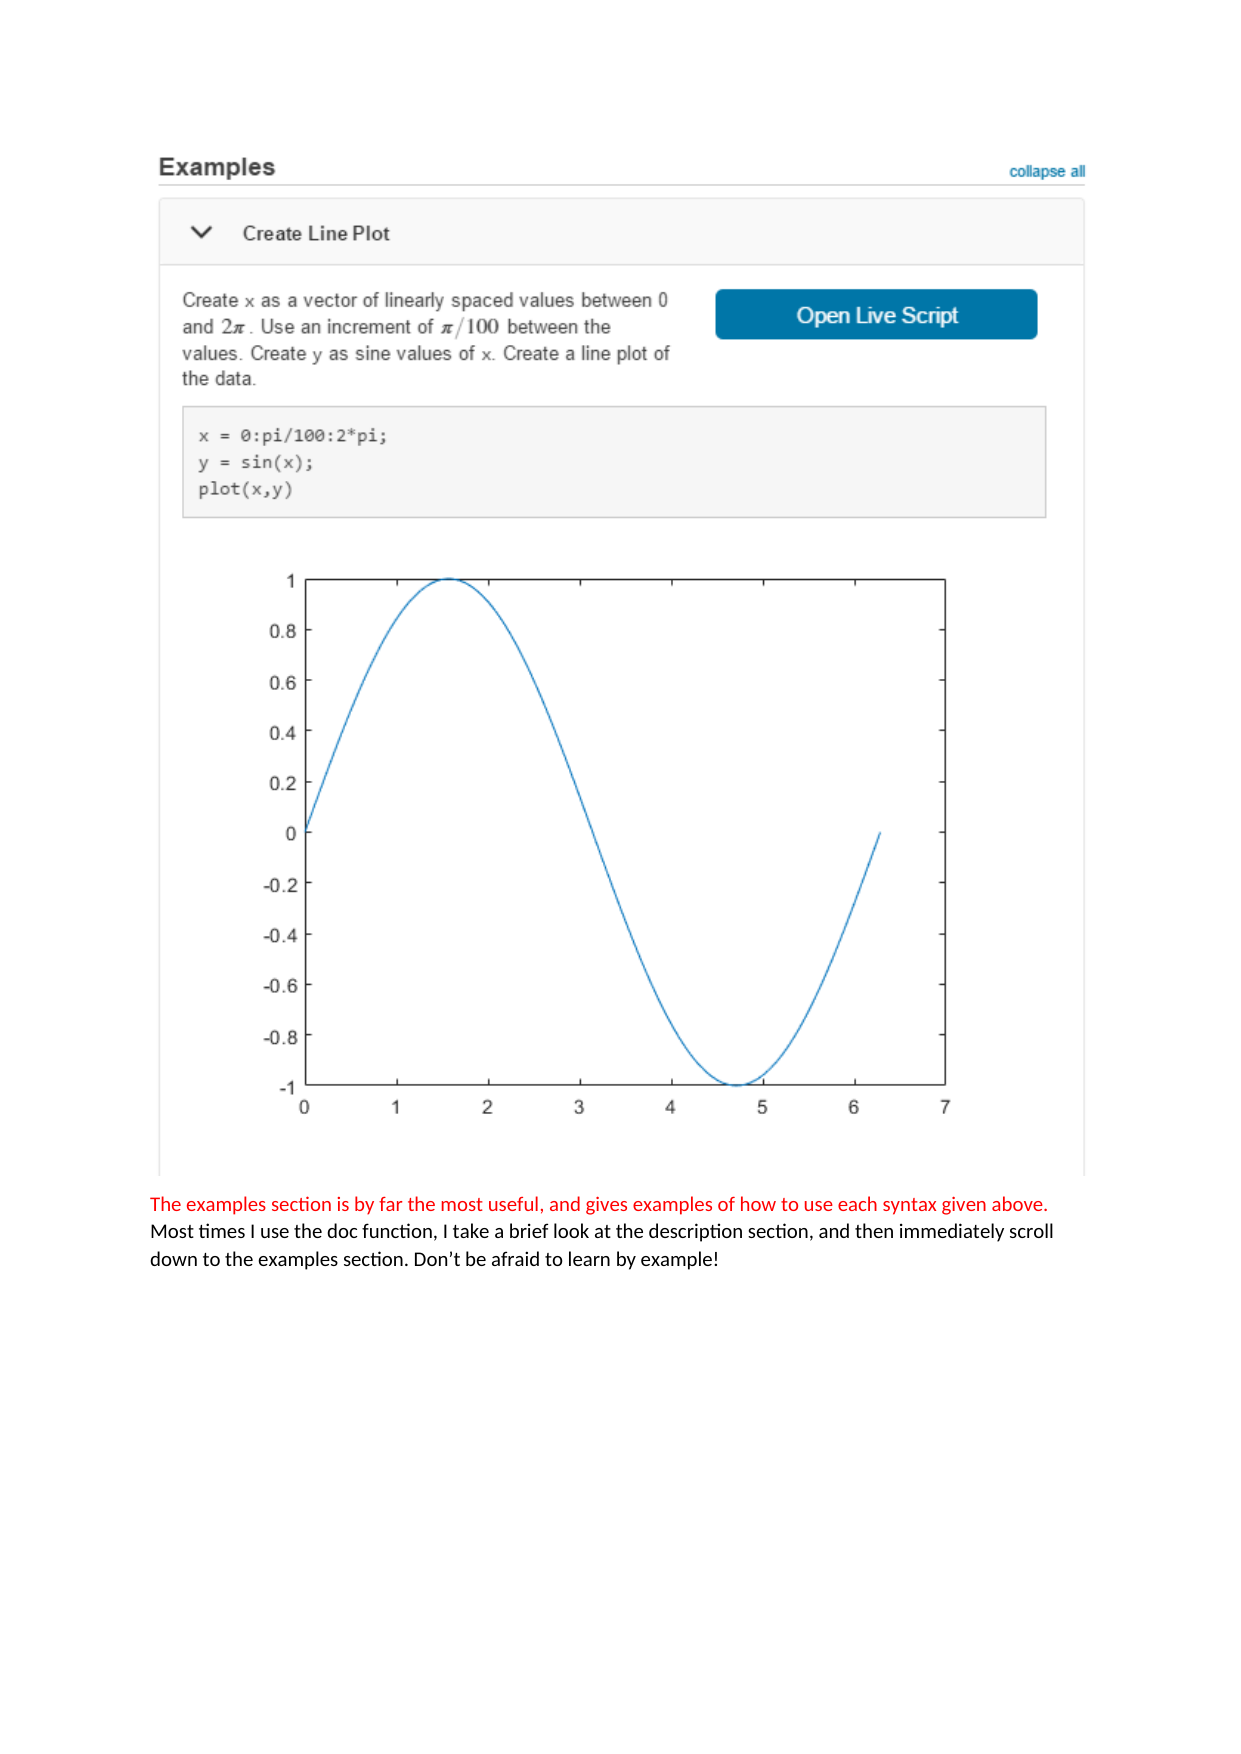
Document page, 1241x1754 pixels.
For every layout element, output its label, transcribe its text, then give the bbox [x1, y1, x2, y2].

text The examples section is by far the most useful, and gives examples of how to use each syntax given above. Most times I use the doc function, I take a brief look at the description section, and then immediately scroll down to the examples section. Don’t be afraid to learn by example! [150, 1191, 1090, 1272]
picture [150, 150, 1091, 1176]
